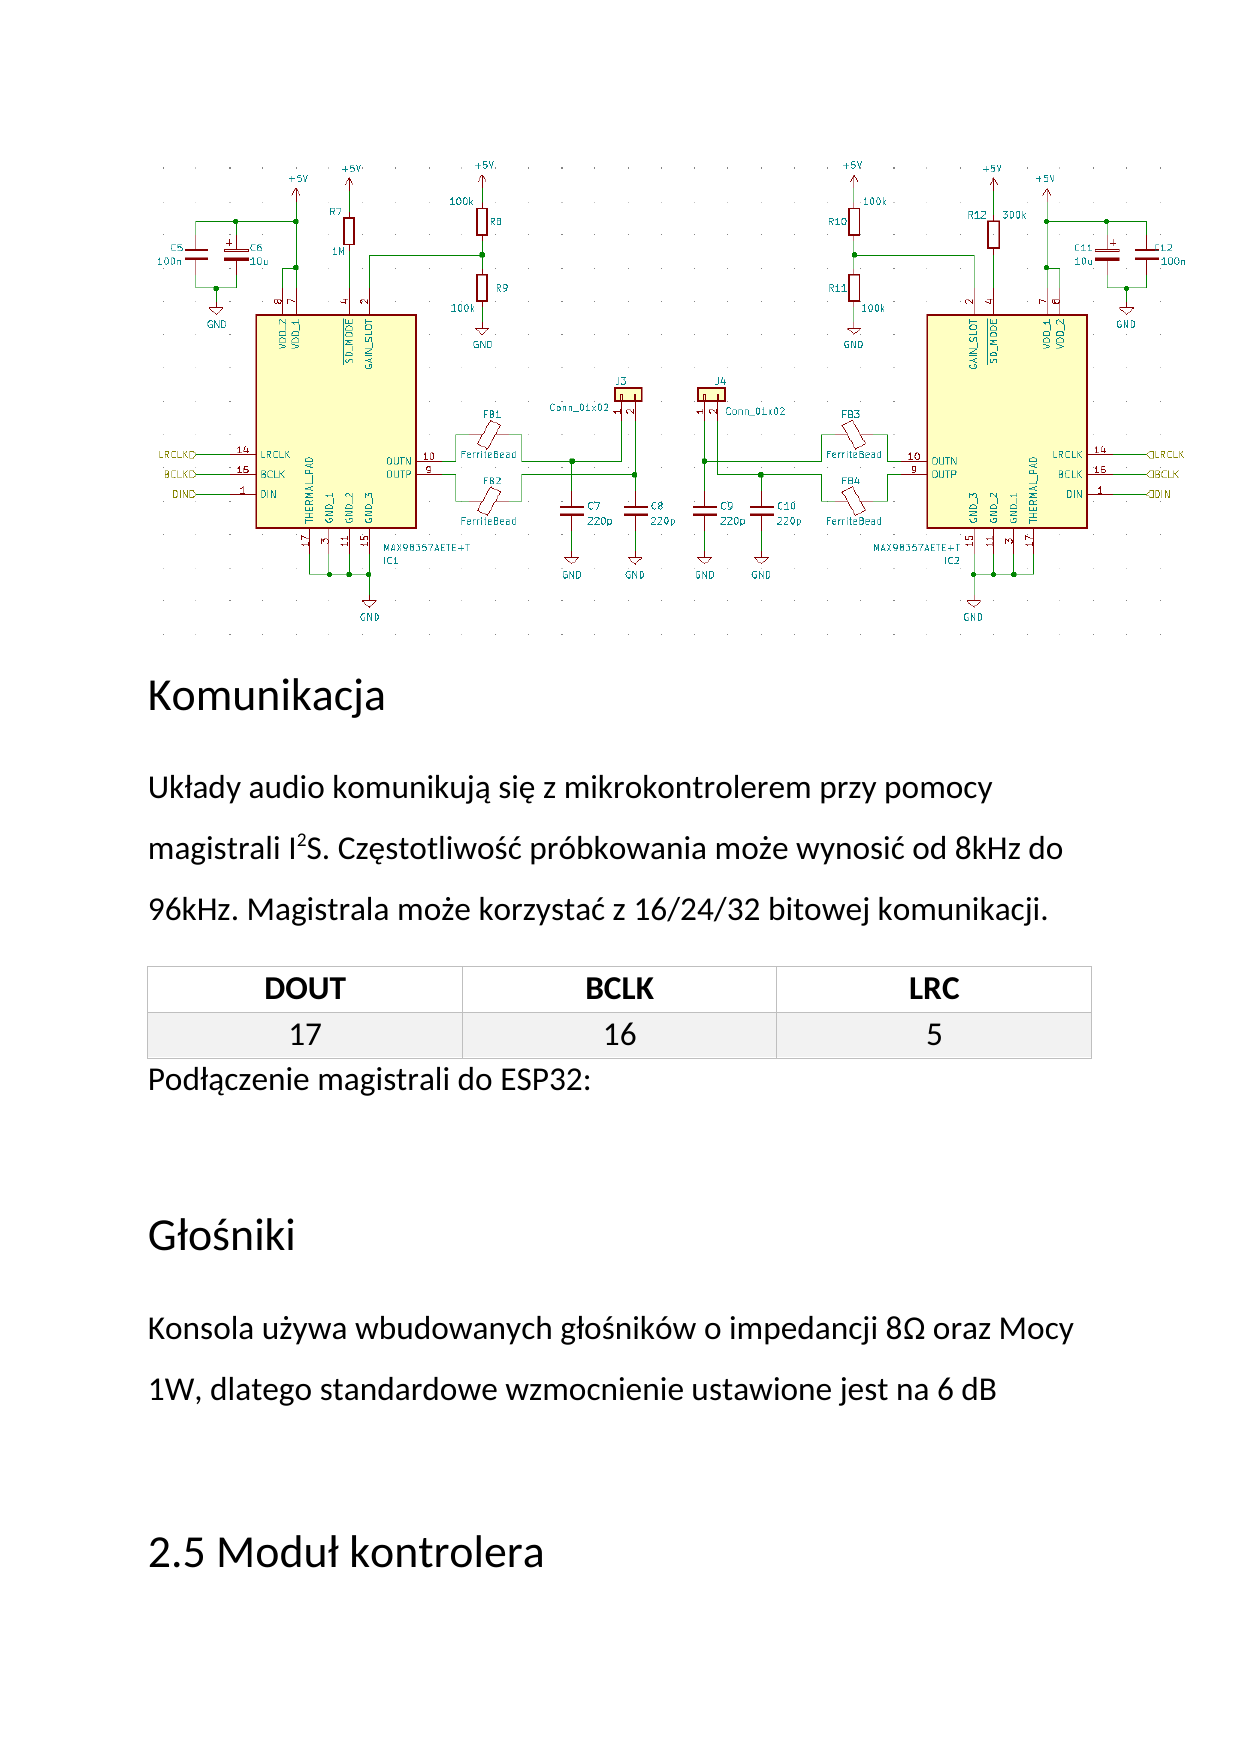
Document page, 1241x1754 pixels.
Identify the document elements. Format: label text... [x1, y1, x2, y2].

table_cell 16 [463, 1013, 776, 1057]
table_header LRC [777, 967, 1091, 1012]
text Komunikacja [148, 666, 1093, 722]
picture [147, 147, 1192, 636]
table_header DOUT [148, 967, 462, 1012]
text Układy audio komunikują się z mikrokontrolerem przy pomocy magistrali I2S. Częstotliwość próbkowania może wynosić od 8kHz do 96kHz. Magistrala może korzystać z 16/24/32 bitowej komunikacji. [148, 766, 1093, 929]
text Głośniki [148, 1206, 1093, 1262]
text 2.5 Moduł kontrolera [148, 1523, 1093, 1579]
text Konsola używa wbudowanych głośników o impedancji 8Ω oraz Mocy 1W, dlatego standardowe wzmocnienie ustawione jest na 6 dB [148, 1307, 1093, 1408]
text Podłączenie magistrali do ESP32: [148, 1058, 1093, 1099]
table_header BCLK [463, 967, 776, 1012]
table_cell 5 [777, 1013, 1091, 1057]
table_cell 17 [148, 1013, 462, 1057]
